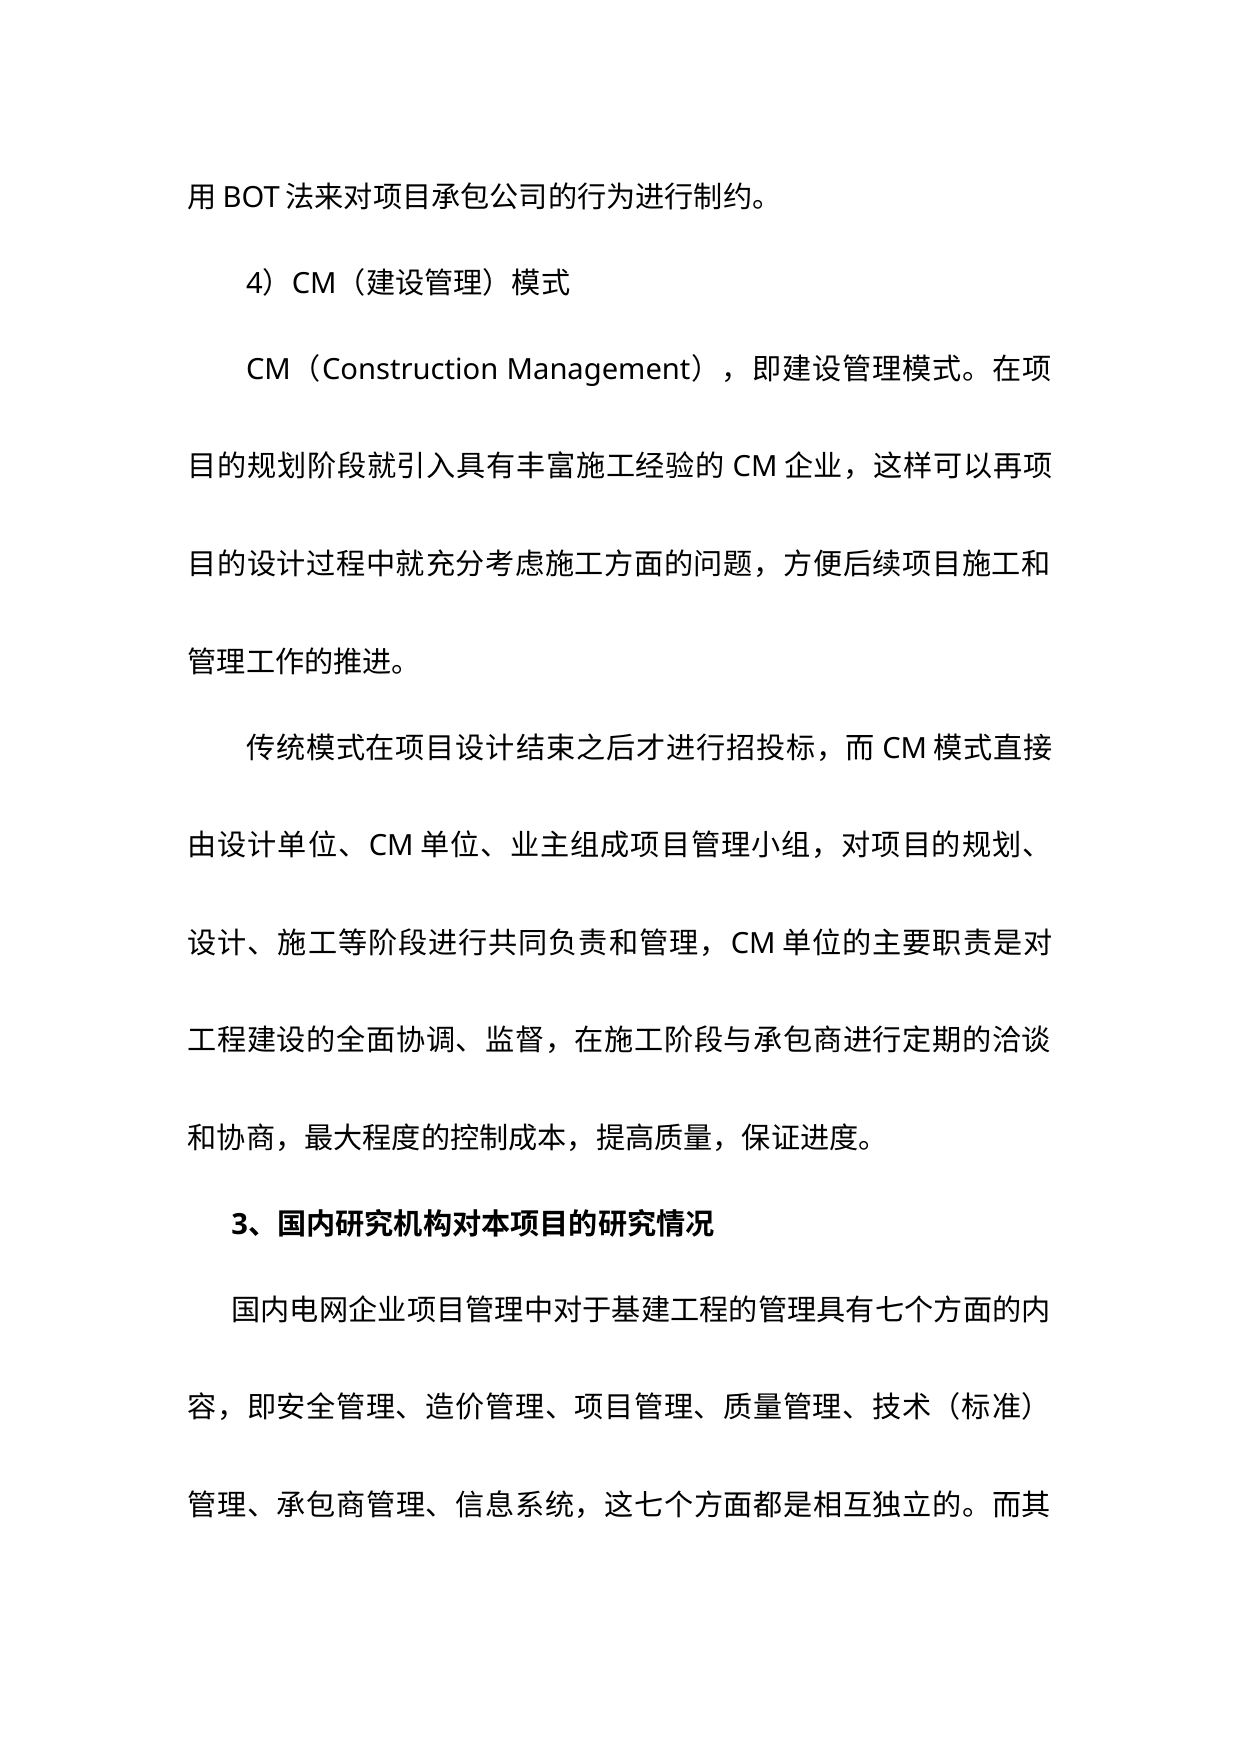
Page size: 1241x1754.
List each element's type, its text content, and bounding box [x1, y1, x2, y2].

text 传统模式在项目设计结束之后才进行招投标，而CM模式直接由设计单位、CM单位、业主组成项目管理小组，对项目的规划、设计、施工等阶段进行共同负责和管理，CM单位的主要职责是对工程建设的全面协调、监督，在施工阶段与承包商进行定期的洽谈和协商，最大程度的控制成本，提高质量，保证进度。 [187, 713, 1053, 1168]
text CM（Construction Management），即建设管理模式。在项目的规划阶段就引入具有丰富施工经验的CM企业，这样可以再项目的设计过程中就充分考虑施工方面的问题，方便后续项目施工和管理工作的推进。 [187, 334, 1053, 692]
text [187, 162, 1053, 227]
text 3、国内研究机构对本项目的研究情况 [187, 1189, 1053, 1254]
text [187, 1275, 1053, 1535]
text 4）CM（建设管理）模式 [187, 248, 1053, 313]
